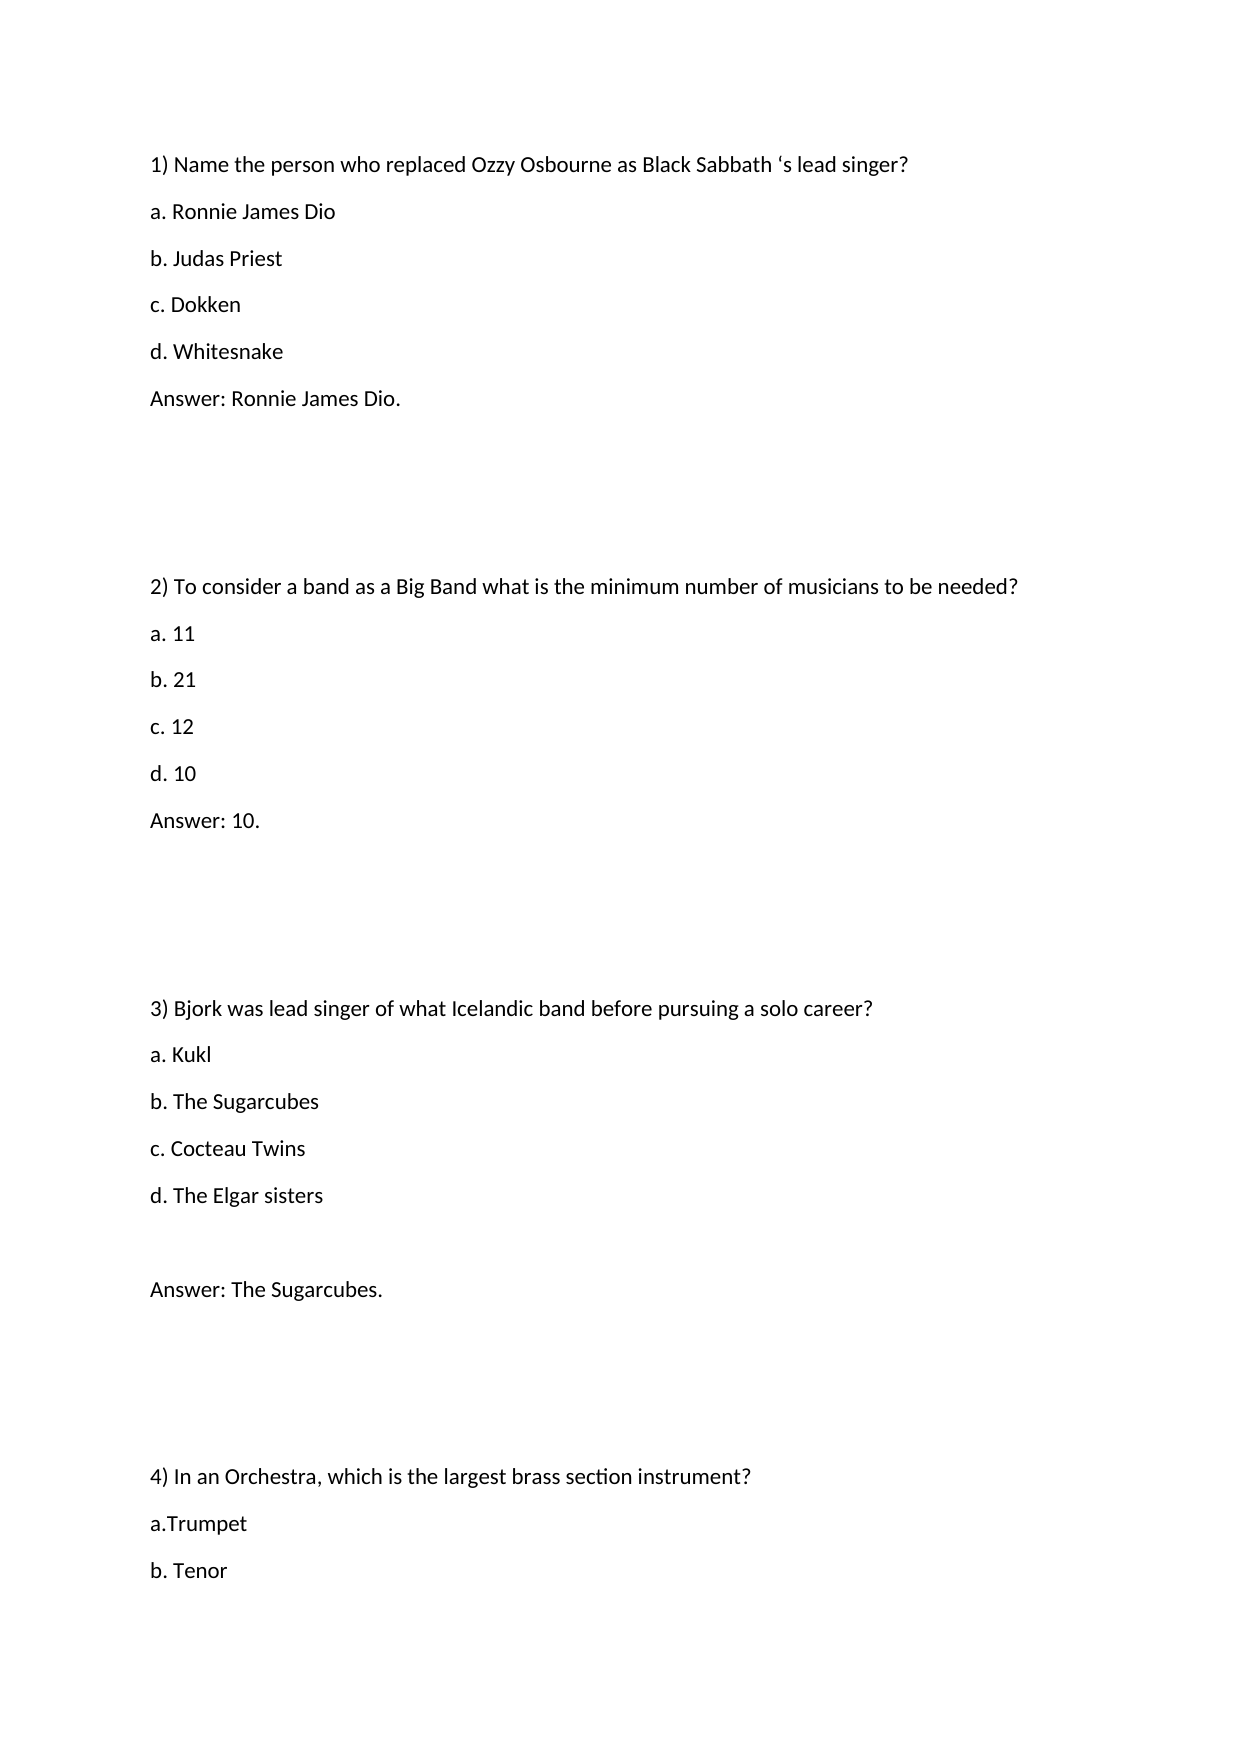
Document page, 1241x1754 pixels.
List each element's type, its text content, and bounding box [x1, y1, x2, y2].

text b. 21 [150, 666, 1090, 694]
text a. 11 [150, 619, 1090, 647]
text d. The Elgar sisters [150, 1181, 1090, 1209]
text b. Judas Priest [150, 244, 1090, 272]
text 2) To consider a band as a Big Band what is the minimum number of musicians to be needed? [150, 572, 1090, 600]
text 3) Bjork was lead singer of what Icelandic band before pursuing a solo career? [150, 994, 1090, 1022]
text a. Ronnie James Dio [150, 197, 1090, 225]
text d. Whitesnake [150, 337, 1090, 366]
text Answer: The Sugarcubes. [150, 1275, 1090, 1303]
text c. 12 [150, 712, 1090, 741]
text 1) Name the person who replaced Ozzy Osbourne as Black Sabbath ‘s lead singer? [150, 150, 1090, 178]
text b. The Sugarcubes [150, 1087, 1090, 1116]
text c. Dokken [150, 291, 1090, 319]
text 4) In an Orchestra, which is the largest brass section instrument? [150, 1462, 1090, 1491]
text c. Cocteau Twins [150, 1134, 1090, 1162]
text Answer: 10. [150, 806, 1090, 834]
text Answer: Ronnie James Dio. [150, 384, 1090, 412]
text b. Tenor [150, 1556, 1090, 1584]
text a.Trumpet [150, 1509, 1090, 1537]
text a. Kukl [150, 1041, 1090, 1069]
text d. 10 [150, 759, 1090, 787]
